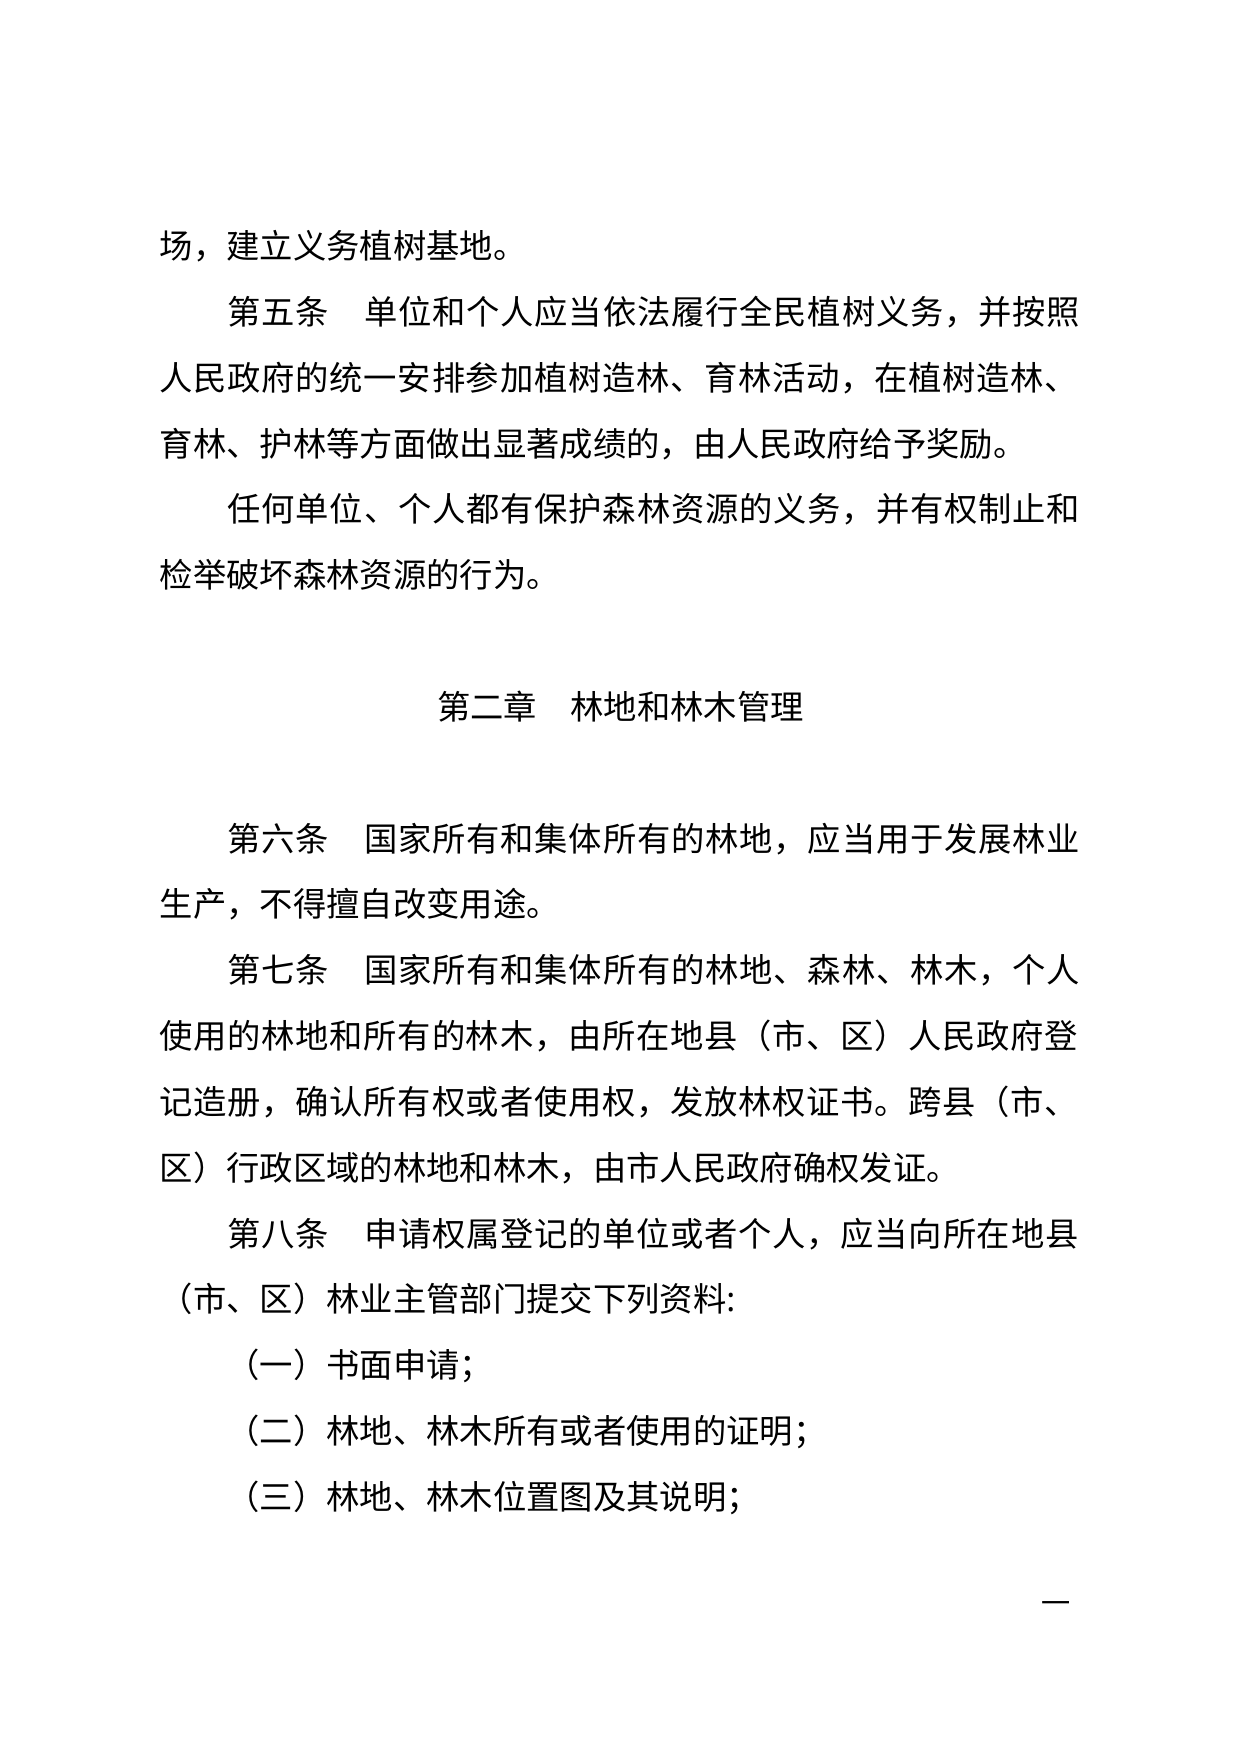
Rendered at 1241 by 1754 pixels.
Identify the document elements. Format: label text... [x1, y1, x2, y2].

text 第六条 国家所有和集体所有的林地，应当用于发展林业生产，不得擅自改变用途。 [159, 803, 1081, 935]
text 第七条 国家所有和集体所有的林地、森林、林木，个人使用的林地和所有的林木，由所在地县（市、区）人民政府登记造册，确认所有权或者使用权，发放林权证书。跨县（市、区）行政区域的林地和林木，由市人民政府确权发证。 [159, 935, 1081, 1198]
text （一）书面申请； [159, 1330, 1081, 1396]
text 第八条 申请权属登记的单位或者个人，应当向所在地县（市、区）林业主管部门提交下列资料: [159, 1198, 1081, 1330]
text 第五条 单位和个人应当依法履行全民植树义务，并按照人民政府的统一安排参加植树造林、育林活动，在植树造林、育林、护林等方面做出显著成绩的，由人民政府给予奖励。 [159, 277, 1081, 474]
text 任何单位、个人都有保护森林资源的义务，并有权制止和检举破坏森林资源的行为。 [159, 474, 1081, 606]
text 第二章 林地和林木管理 [159, 672, 1081, 738]
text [159, 211, 1081, 277]
text （三）林地、林木位置图及其说明； [159, 1462, 1081, 1528]
text （二）林地、林木所有或者使用的证明； [159, 1396, 1081, 1462]
